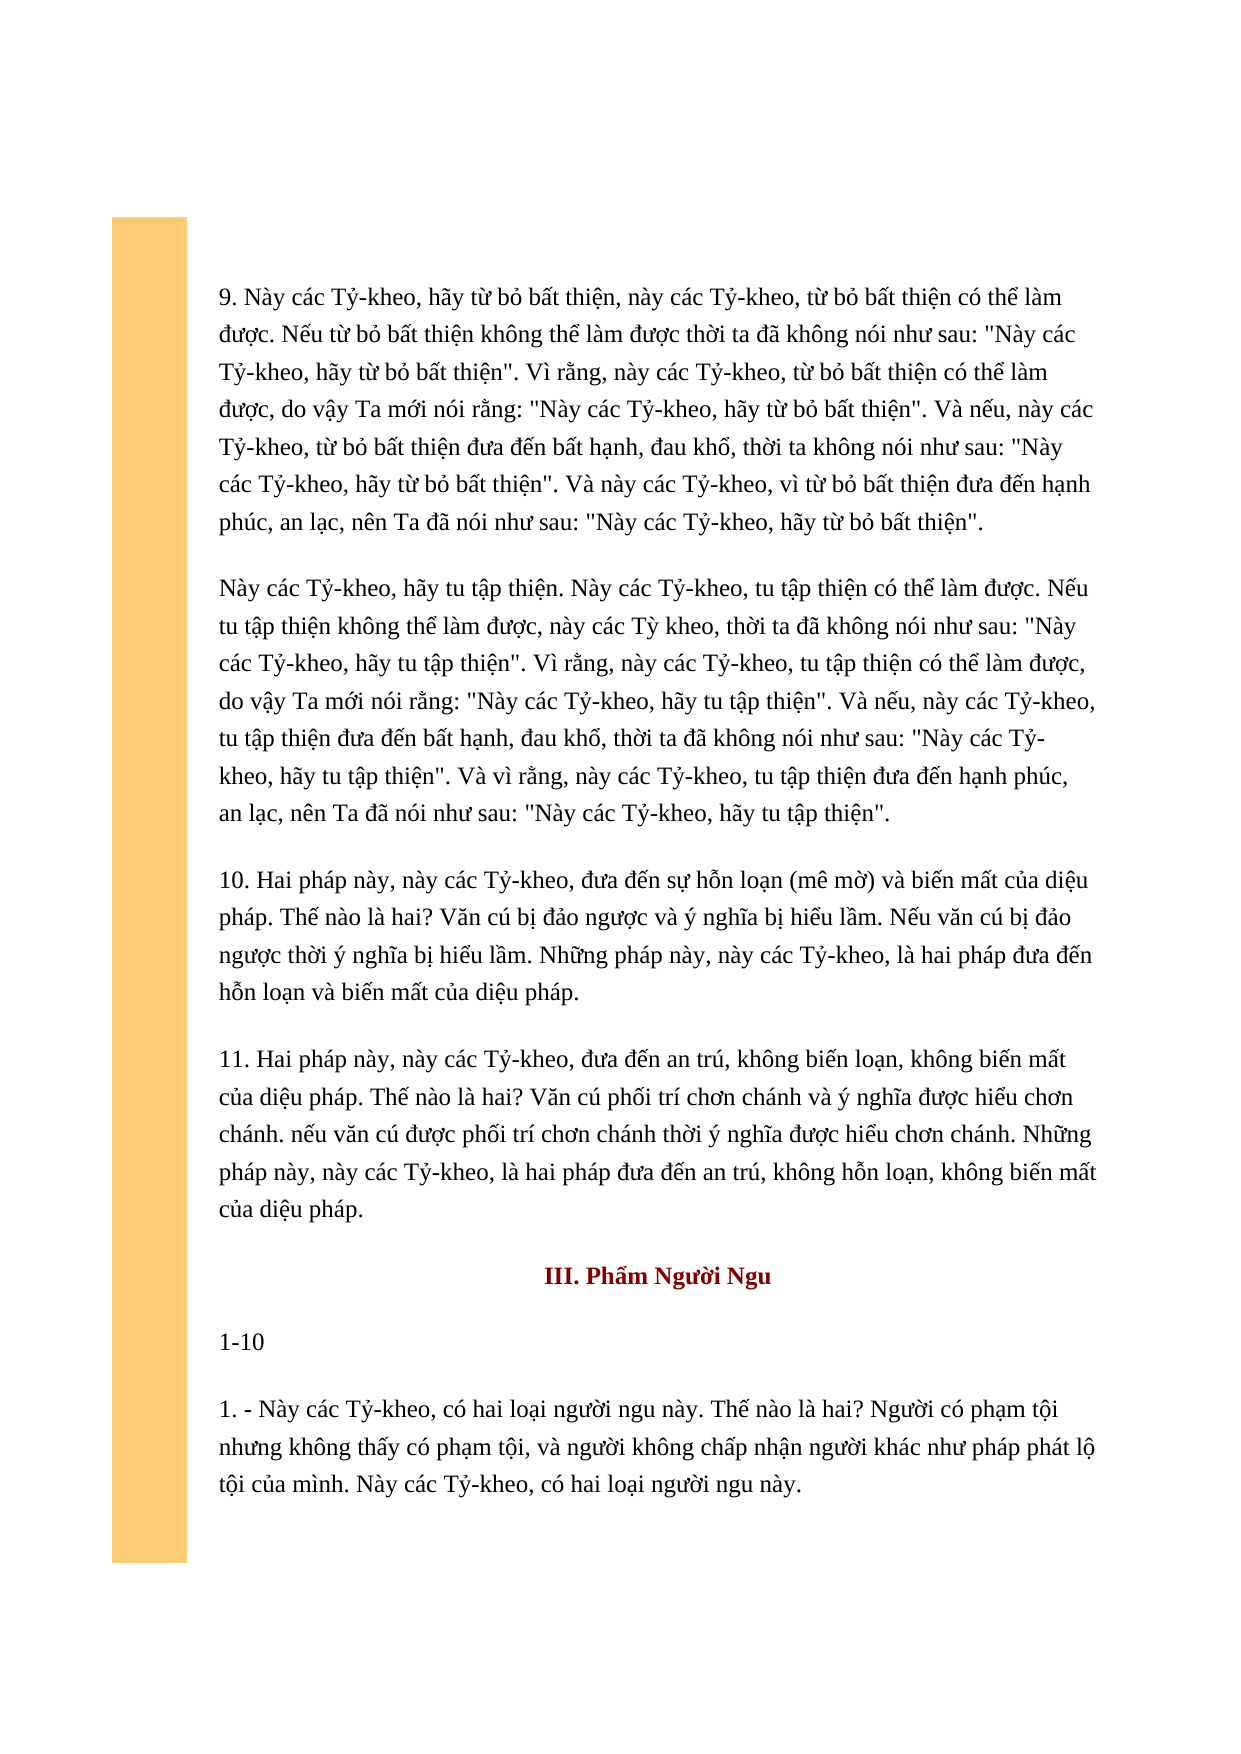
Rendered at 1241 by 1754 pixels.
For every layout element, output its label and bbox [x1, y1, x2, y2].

table_header [112, 217, 187, 1563]
table_header [187, 217, 1128, 1563]
